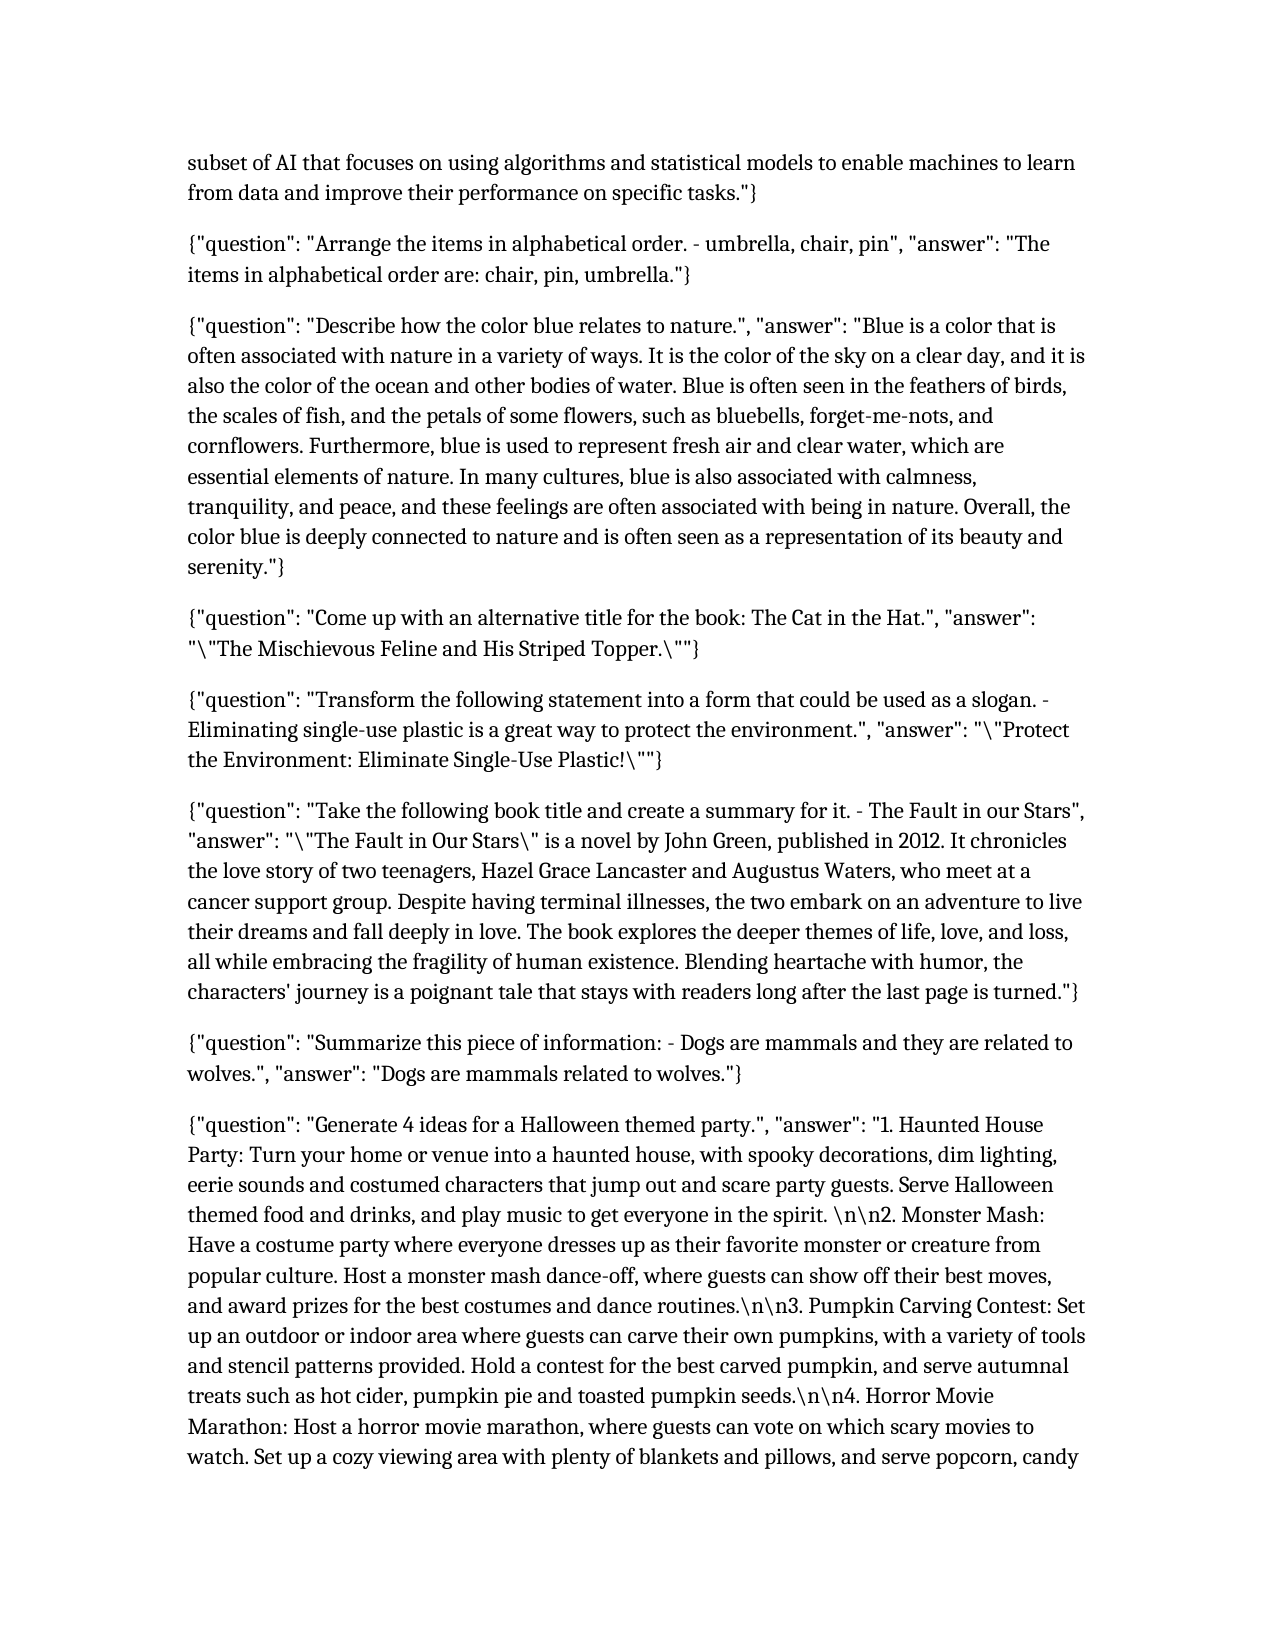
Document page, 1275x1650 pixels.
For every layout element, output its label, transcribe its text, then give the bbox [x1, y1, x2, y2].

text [187, 1111, 1087, 1470]
text {"question": "Summarize this piece of information: - Dogs are mammals and they are related to wolves.", "answer": "Dogs are mammals related to wolves."} [187, 1030, 1087, 1087]
text {"question": "Transform the following statement into a form that could be used as a slogan. - Eliminating single-use plastic is a great way to protect the environment.", "answer": "\"Protect the Environment: Eliminate Single-Use Plastic!\""} [187, 686, 1087, 773]
text {"question": "Come up with an alternative title for the book: The Cat in the Hat.", "answer": "\"The Mischievous Feline and His Striped Topper.\""} [187, 605, 1087, 662]
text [187, 150, 1087, 207]
text {"question": "Arrange the items in alphabetical order. - umbrella, chair, pin", "answer": "The items in alphabetical order are: chair, pin, umbrella."} [187, 231, 1087, 288]
text {"question": "Describe how the color blue relates to nature.", "answer": "Blue is a color that is often associated with nature in a variety of ways. It is the color of the sky on a clear day, and it is also the color of the ocean and other bodies of water. Blue is often seen in the feathers of birds, the scales of fish, and the petals of some flowers, such as bluebells, forget-me-nots, and cornflowers. Furthermore, blue is used to represent fresh air and clear water, which are essential elements of nature. In many cultures, blue is also associated with calmness, tranquility, and peace, and these feelings are often associated with being in nature. Overall, the color blue is deeply connected to nature and is often seen as a representation of its beauty and serenity."} [187, 312, 1087, 581]
text {"question": "Take the following book title and create a summary for it. - The Fault in our Stars", "answer": "\"The Fault in Our Stars\" is a novel by John Green, published in 2012. It chronicles the love story of two teenagers, Hazel Grace Lancaster and Augustus Waters, who meet at a cancer support group. Despite having terminal illnesses, the two embark on an adventure to live their dreams and fall deeply in love. The book explores the deeper themes of life, love, and loss, all while embracing the fragility of human existence. Blending heartache with humor, the characters' journey is a poignant tale that stays with readers long after the last page is turned."} [187, 798, 1087, 1006]
